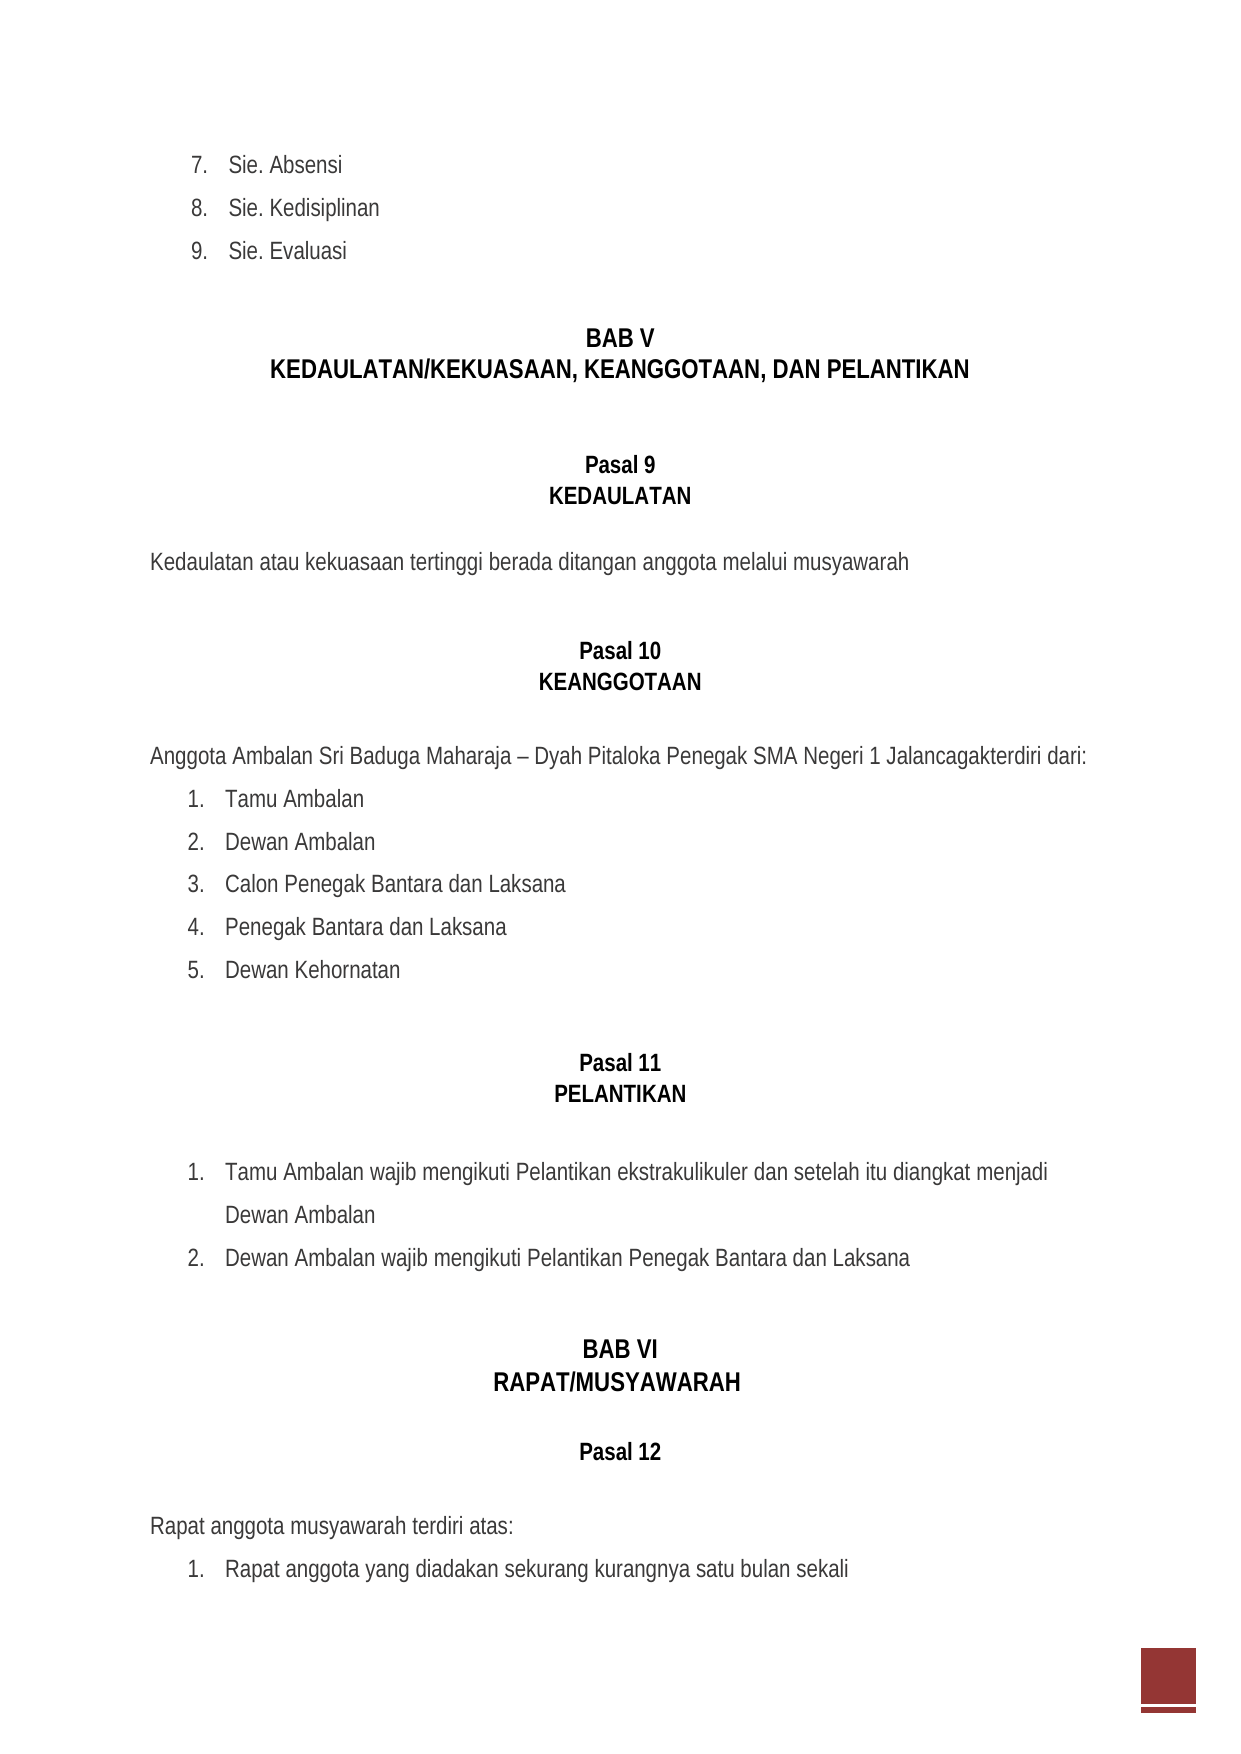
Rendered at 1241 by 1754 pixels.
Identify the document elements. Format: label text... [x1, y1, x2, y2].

list Tamu Ambalan [187, 784, 1090, 812]
list Rapat anggota yang diadakan sekurang kurangnya satu bulan sekali [187, 1554, 1090, 1582]
list Sie. Evaluasi [191, 236, 1090, 264]
list Tamu Ambalan wajib mengikuti Pelantikan ekstrakulikuler dan setelah itu diangkat menjadi Dewan Ambalan [187, 1157, 1090, 1228]
text Anggota Ambalan Sri Baduga Maharaja – Dyah Pitaloka Penegak SMA Negeri 1 Jalancagakterdiri dari: [150, 741, 1090, 769]
subtitle Pasal 10 KEANGGOTAAN [150, 636, 1090, 696]
text Rapat anggota musyawarah terdiri atas: [150, 1511, 1090, 1539]
list Dewan Ambalan wajib mengikuti Pelantikan Penegak Bantara dan Laksana [187, 1243, 1090, 1271]
subtitle BAB VI RAPAT/MUSYAWARAH [150, 1333, 1090, 1397]
text BAB V KEDAULATAN/KEKUASAAN, KEANGGOTAAN, DAN PELANTIKAN [150, 322, 1090, 415]
subtitle Pasal 11 PELANTIKAN [150, 1048, 1090, 1108]
list Penegak Bantara dan Laksana [187, 912, 1090, 941]
text Kedaulatan atau kekuasaan tertinggi berada ditangan anggota melalui musyawarah [150, 547, 1090, 576]
list Calon Penegak Bantara dan Laksana [187, 869, 1090, 898]
subtitle Pasal 9 KEDAULATAN [150, 419, 1090, 509]
list Dewan Kehornatan [187, 955, 1090, 984]
list Sie. Kedisiplinan [191, 193, 1090, 222]
list Dewan Ambalan [187, 827, 1090, 855]
list Sie. Absensi [191, 150, 1090, 179]
subtitle Pasal 12 [150, 1404, 1090, 1466]
